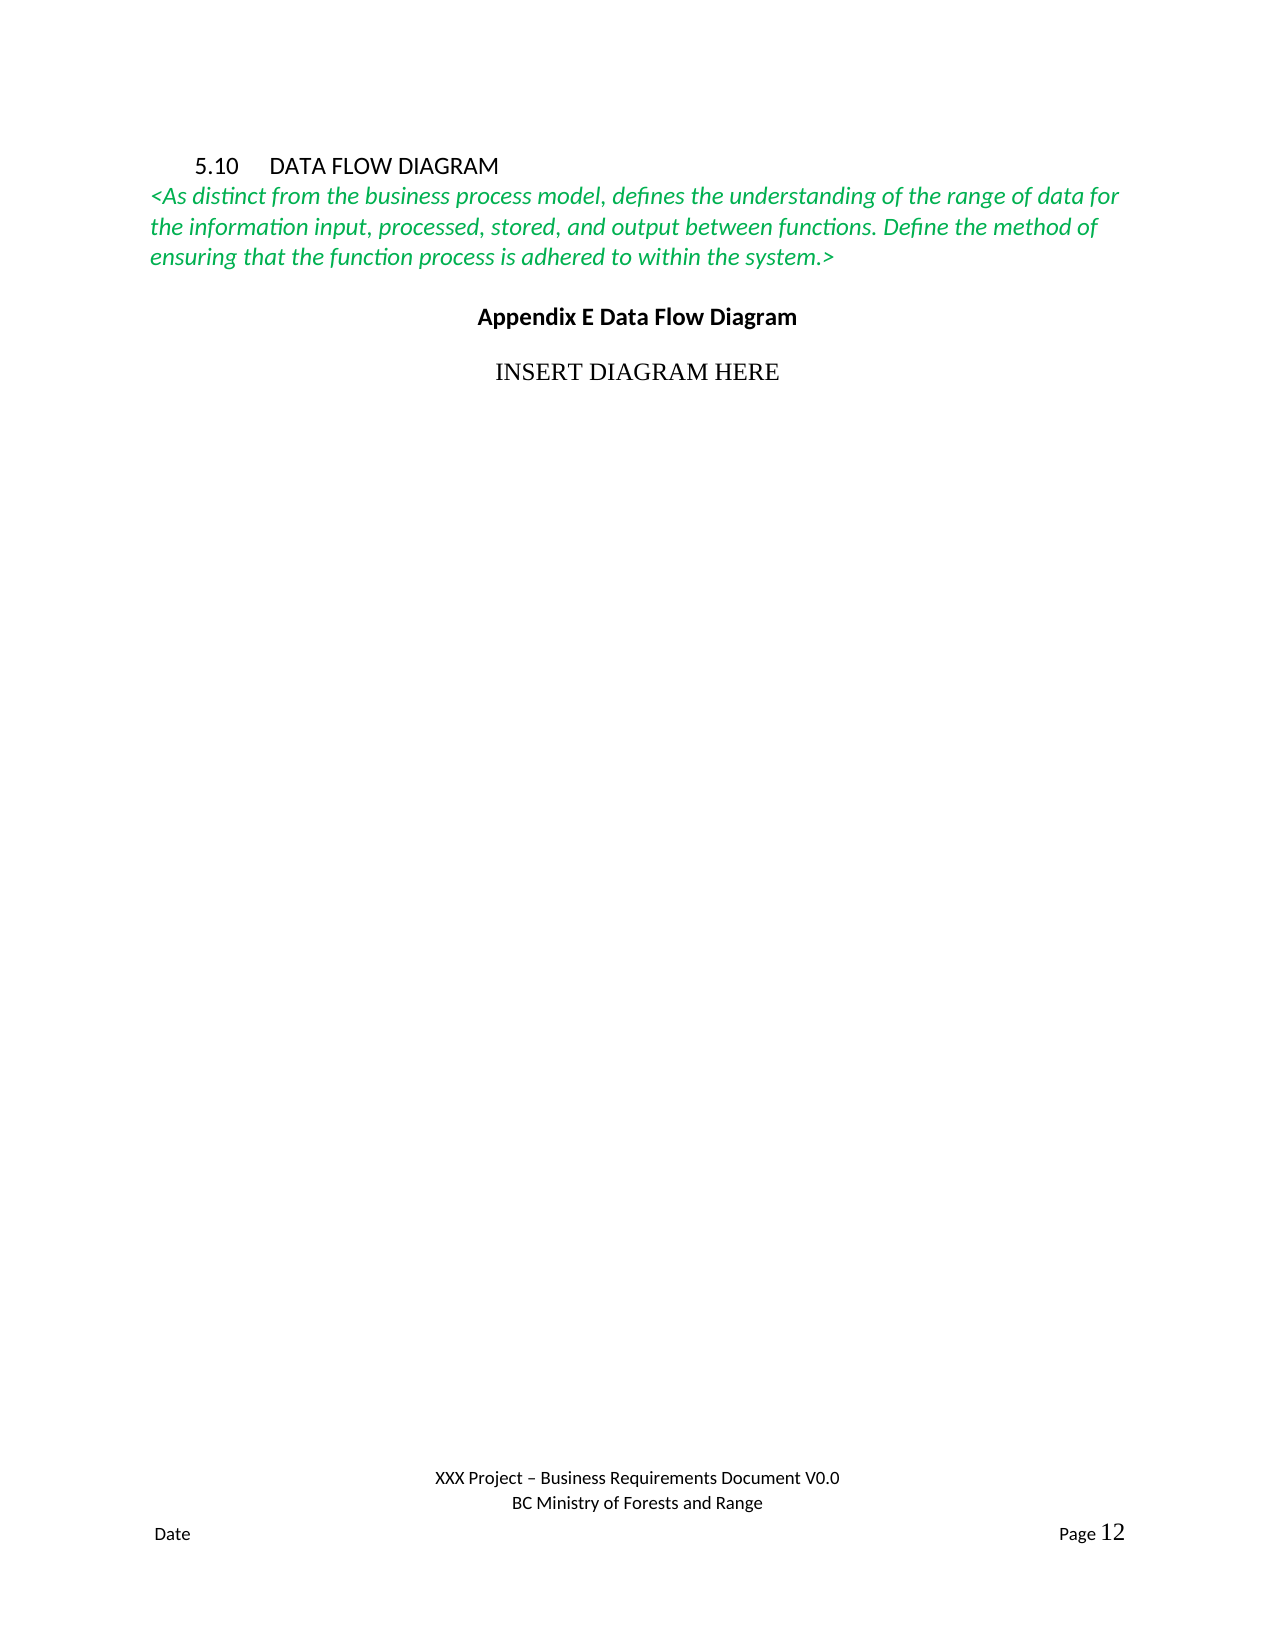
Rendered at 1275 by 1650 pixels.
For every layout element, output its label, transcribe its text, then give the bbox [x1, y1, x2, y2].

subtitle DATA FLOW DIAGRAM [194, 150, 1125, 181]
text Appendix E Data Flow Diagram [150, 301, 1125, 331]
text INSERT DIAGRAM HERE [150, 357, 1125, 385]
text <As distinct from the business process model, defines the understanding of the range of data for the information input, processed, stored, and output between functions. Define the method of ensuring that the function process is adhered to within the system.> [150, 181, 1125, 272]
